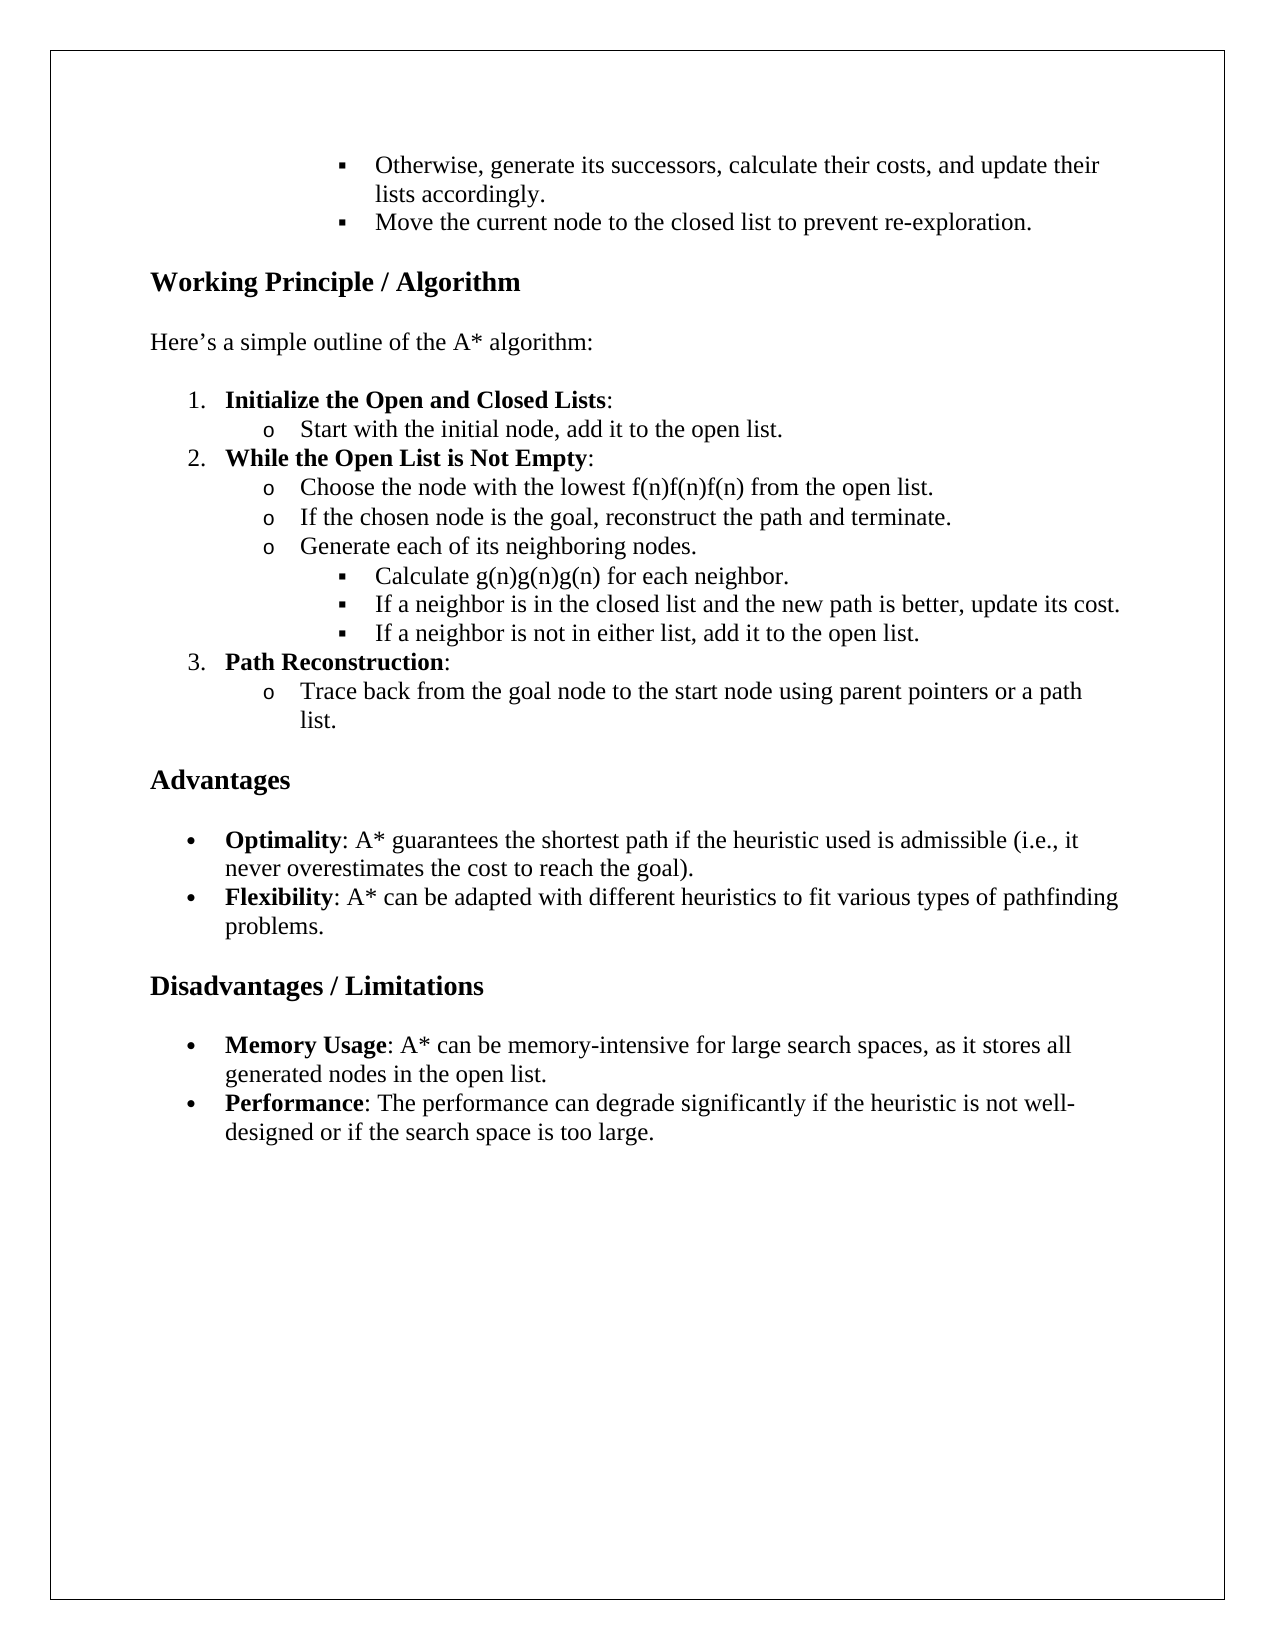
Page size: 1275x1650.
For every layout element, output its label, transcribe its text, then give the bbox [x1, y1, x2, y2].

text Here’s a simple outline of the A* algorithm: [150, 327, 1125, 356]
list Otherwise, generate its successors, calculate their costs, and update their lists accordingly. [337, 150, 1125, 207]
list If a neighbor is in the closed list and the new path is better, update its cost. [337, 589, 1125, 618]
list If the chosen node is the goal, reconstruct the path and terminate. [262, 502, 1125, 531]
text Working Principle / Algorithm [150, 265, 1125, 298]
list Trace back from the goal node to the start node using parent pointers or a path list. [262, 676, 1125, 734]
list Calculate g(n)g(n)g(n) for each neighbor. [337, 561, 1125, 589]
text Advantages [150, 763, 1125, 796]
list Start with the initial node, add it to the open list. [262, 414, 1125, 443]
text Disadvantages / Limitations [150, 969, 1125, 1001]
list Optimality: A* guarantees the shortest path if the heuristic used is admissible (i.e., it never overestimates the cost to reach the goal). [187, 825, 1125, 882]
list Path Reconstruction: [187, 647, 1125, 676]
list Memory Usage: A* can be memory-intensive for large search spaces, as it stores all generated nodes in the open list. [187, 1031, 1125, 1088]
list If a neighbor is not in either list, add it to the open list. [337, 618, 1125, 647]
list Performance: The performance can degrade significantly if the heuristic is not well-designed or if the search space is too large. [187, 1088, 1125, 1146]
list Flexibility: A* can be adapted with different heuristics to fit various types of pathfinding problems. [187, 882, 1125, 940]
list Choose the node with the lowest f(n)f(n)f(n) from the open list. [262, 472, 1125, 502]
list Initialize the Open and Closed Lists: [187, 385, 1125, 414]
list Generate each of its neighboring nodes. [262, 531, 1125, 561]
list While the Open List is Not Empty: [187, 443, 1125, 472]
list Move the current node to the closed list to prevent re-exploration. [337, 207, 1125, 236]
